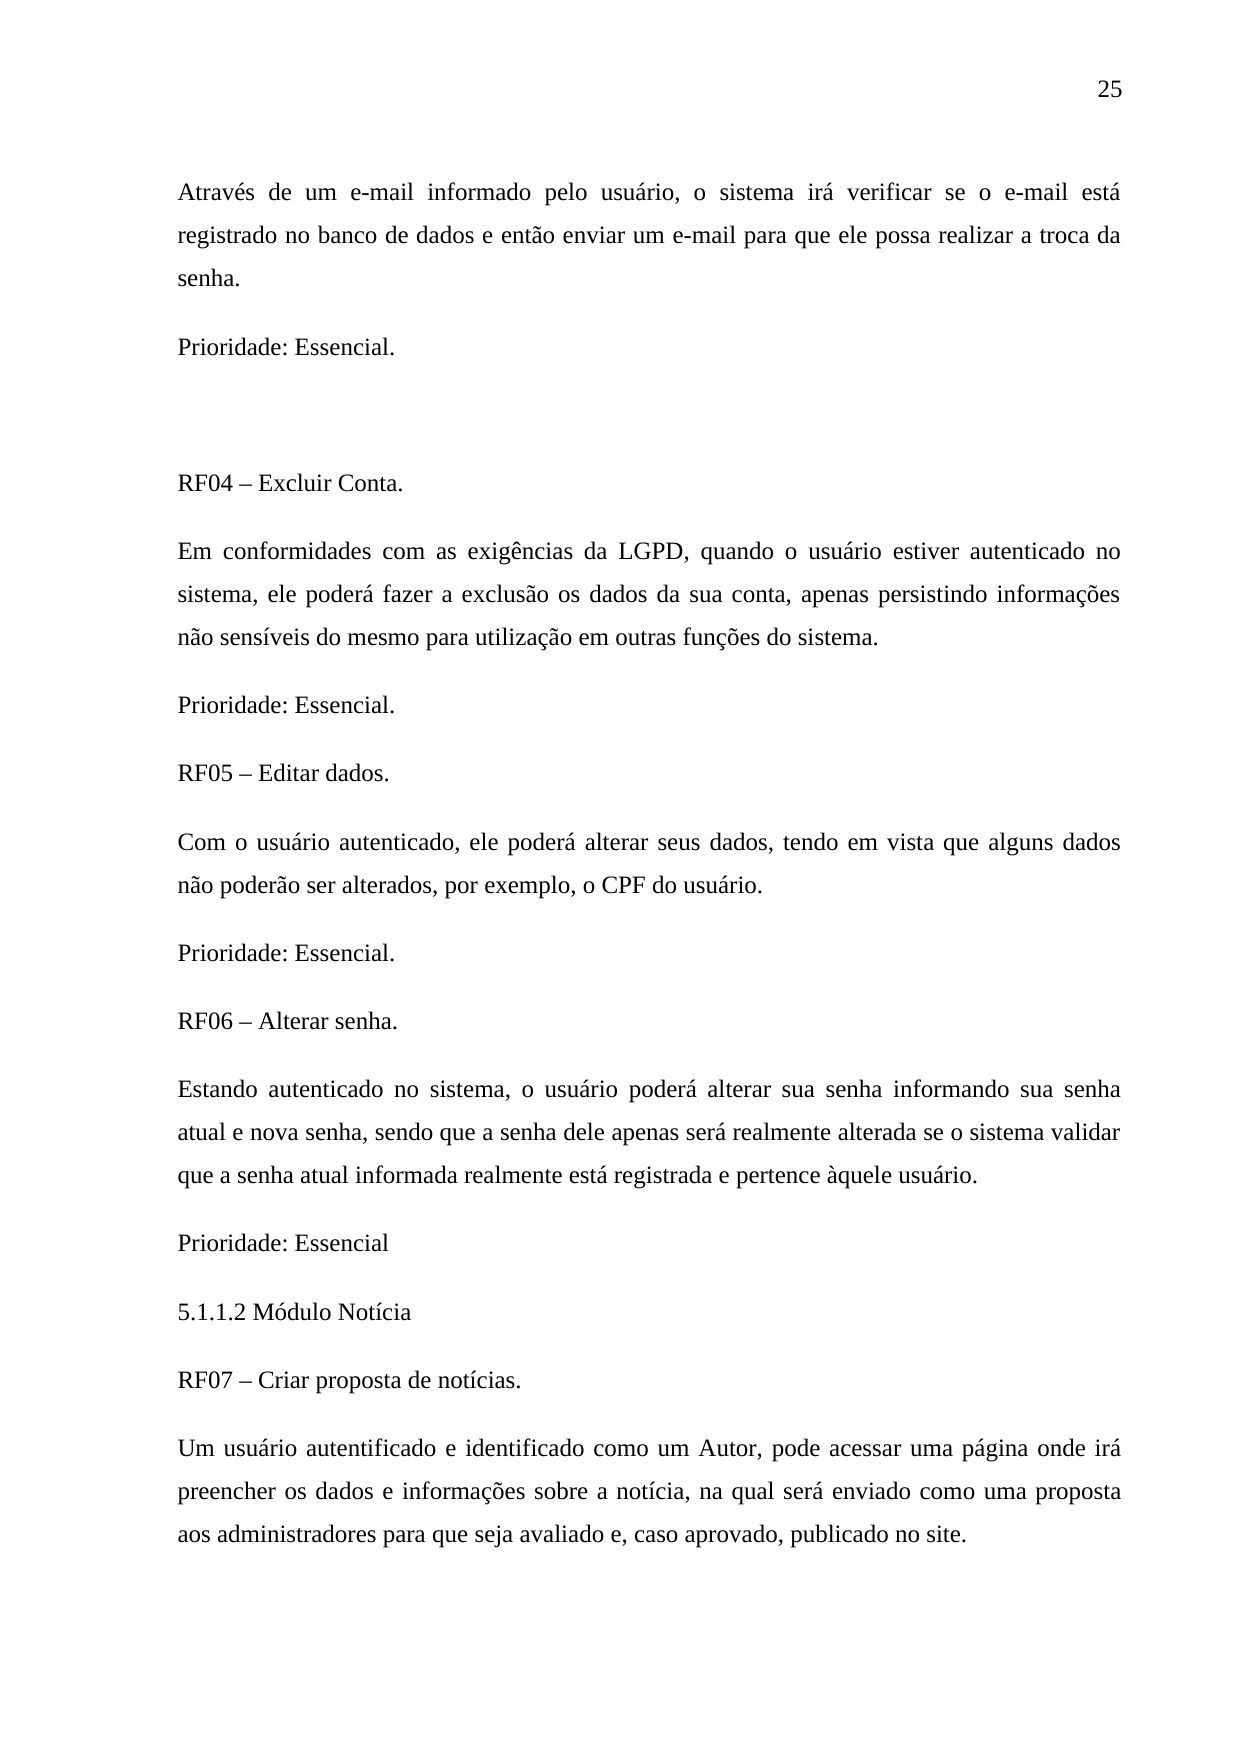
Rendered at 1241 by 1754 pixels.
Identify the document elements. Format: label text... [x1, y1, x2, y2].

text Com o usuário autenticado, ele poderá alterar seus dados, tendo em vista que alguns dados não poderão ser alterados, por exemplo, o CPF do usuário. [177, 827, 1122, 898]
text RF06 – Alterar senha. [177, 1006, 1122, 1035]
text Prioridade: Essencial. [177, 938, 1122, 967]
text Um usuário autentificado e identificado como um Autor, pode acessar uma página onde irá preencher os dados e informações sobre a notícia, na qual será enviado como uma proposta aos administradores para que seja avaliado e, caso aprovado, publicado no site. [177, 1433, 1122, 1548]
text Em conformidades com as exigências da LGPD, quando o usuário estiver autenticado no sistema, ele poderá fazer a exclusão os dados da sua conta, apenas persistindo informações não sensíveis do mesmo para utilização em outras funções do sistema. [177, 536, 1122, 651]
text Estando autenticado no sistema, o usuário poderá alterar sua senha informando sua senha atual e nova senha, sendo que a senha dele apenas será realmente alterada se o sistema validar que a senha atual informada realmente está registrada e pertence àquele usuário. [177, 1074, 1122, 1189]
text 5.1.1.2 Módulo Notícia [177, 1297, 1122, 1325]
text RF04 – Excluir Conta. [177, 468, 1122, 497]
text Prioridade: Essencial. [177, 332, 1122, 360]
text Prioridade: Essencial [177, 1228, 1122, 1257]
text Prioridade: Essencial. [177, 690, 1122, 719]
text Através de um e-mail informado pelo usuário, o sistema irá verificar se o e-mail está registrado no banco de dados e então enviar um e-mail para que ele possa realizar a troca da senha. [177, 177, 1122, 292]
text RF07 – Criar proposta de notícias. [177, 1365, 1122, 1393]
text RF05 – Editar dados. [177, 758, 1122, 787]
